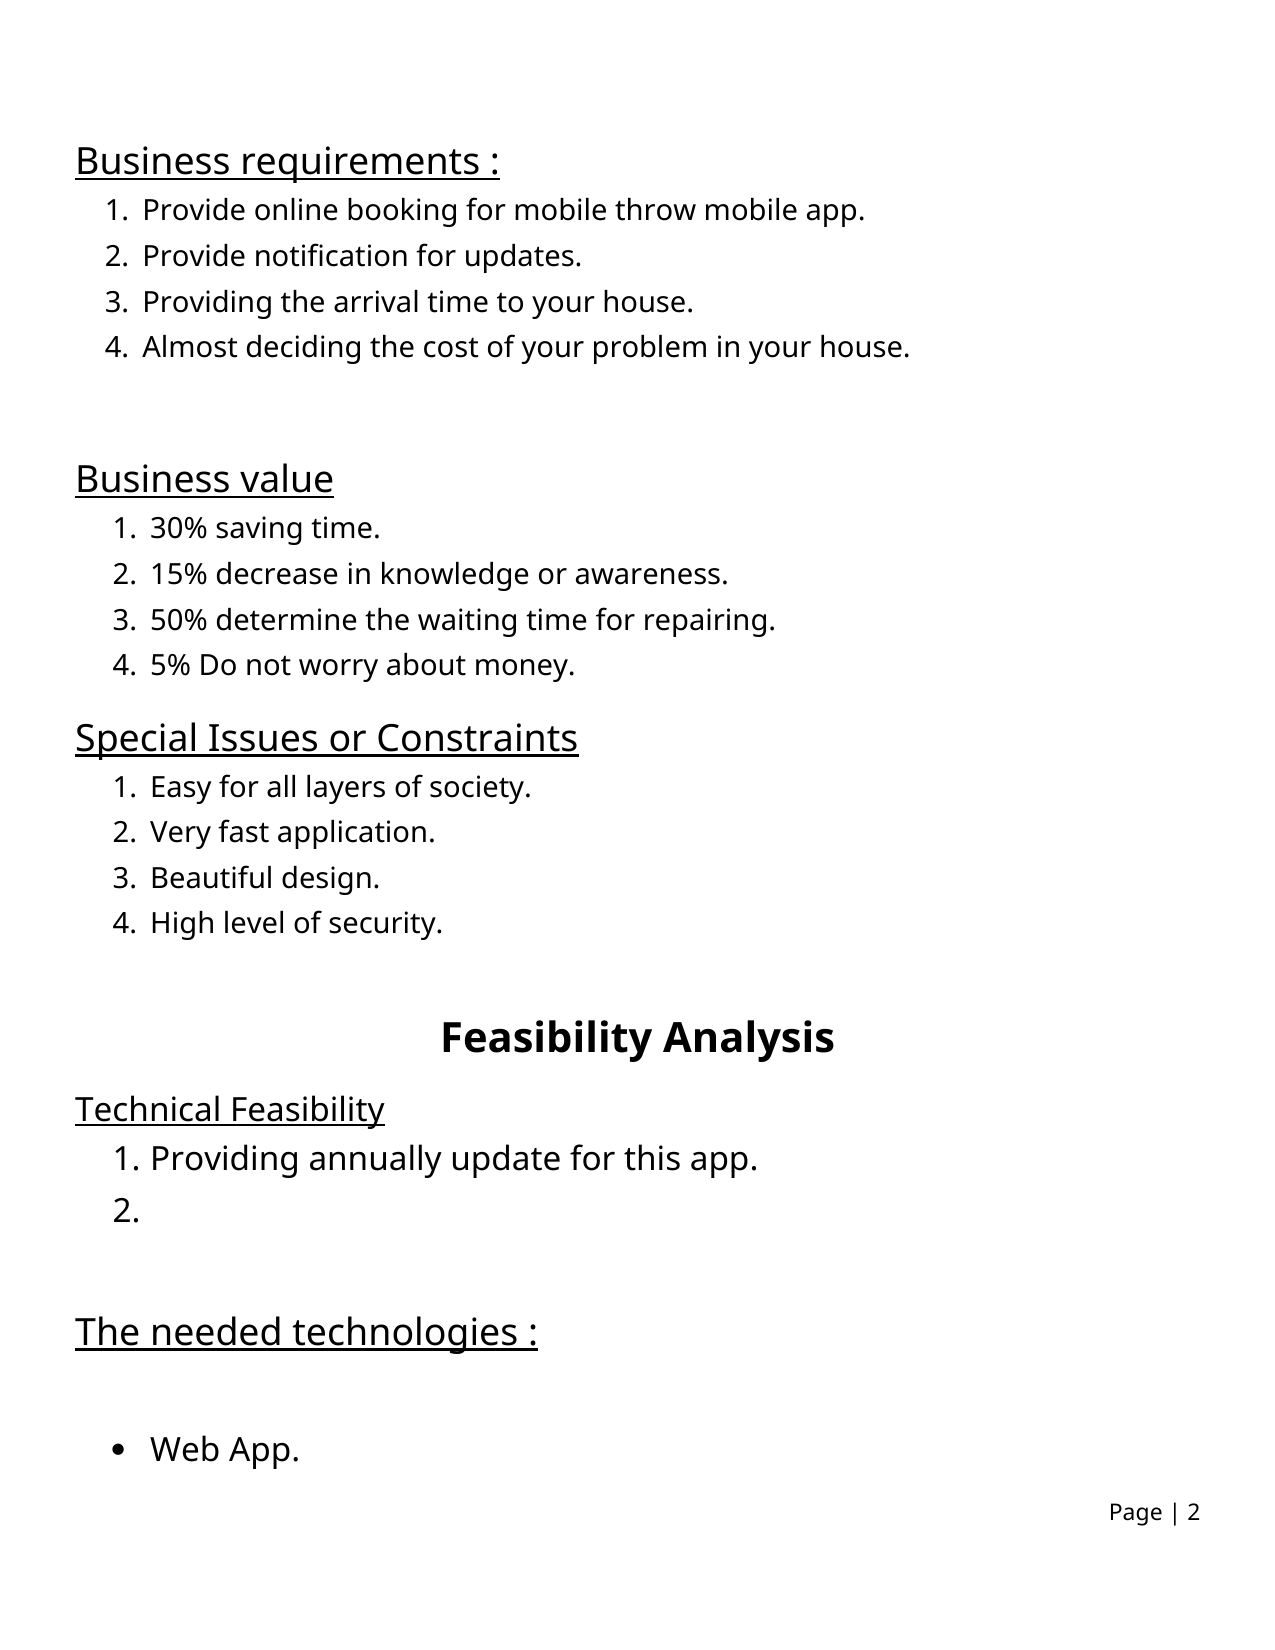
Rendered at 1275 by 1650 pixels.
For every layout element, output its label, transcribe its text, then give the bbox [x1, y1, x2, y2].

list 5% Do not worry about money. [112, 644, 1200, 684]
text The needed technologies : [75, 1305, 1200, 1356]
list Beautiful design. [112, 857, 1200, 897]
list 50% determine the waiting time for repairing. [112, 599, 1200, 638]
text Special Issues or Constraints [75, 711, 1200, 762]
list 30% saving time. [112, 507, 1200, 547]
list High level of security. [112, 903, 1200, 942]
text Feasibility Analysis [75, 1008, 1200, 1065]
list Very fast application. [112, 812, 1200, 851]
list Provide notification for updates. [104, 235, 1200, 275]
list Providing the arrival time to your house. [104, 281, 1200, 321]
list Web App. [112, 1426, 1200, 1471]
list Provide online booking for mobile throw mobile app. [104, 189, 1200, 229]
list Almost deciding the cost of your problem in your house. [104, 326, 1200, 366]
text Business value [75, 452, 1200, 503]
text Technical Feasibility [75, 1086, 1200, 1131]
list Easy for all layers of society. [112, 766, 1200, 806]
list Providing annually update for this app. [112, 1135, 1200, 1180]
list 15% decrease in knowledge or awareness. [112, 553, 1200, 593]
text Business requirements : [75, 134, 1200, 186]
